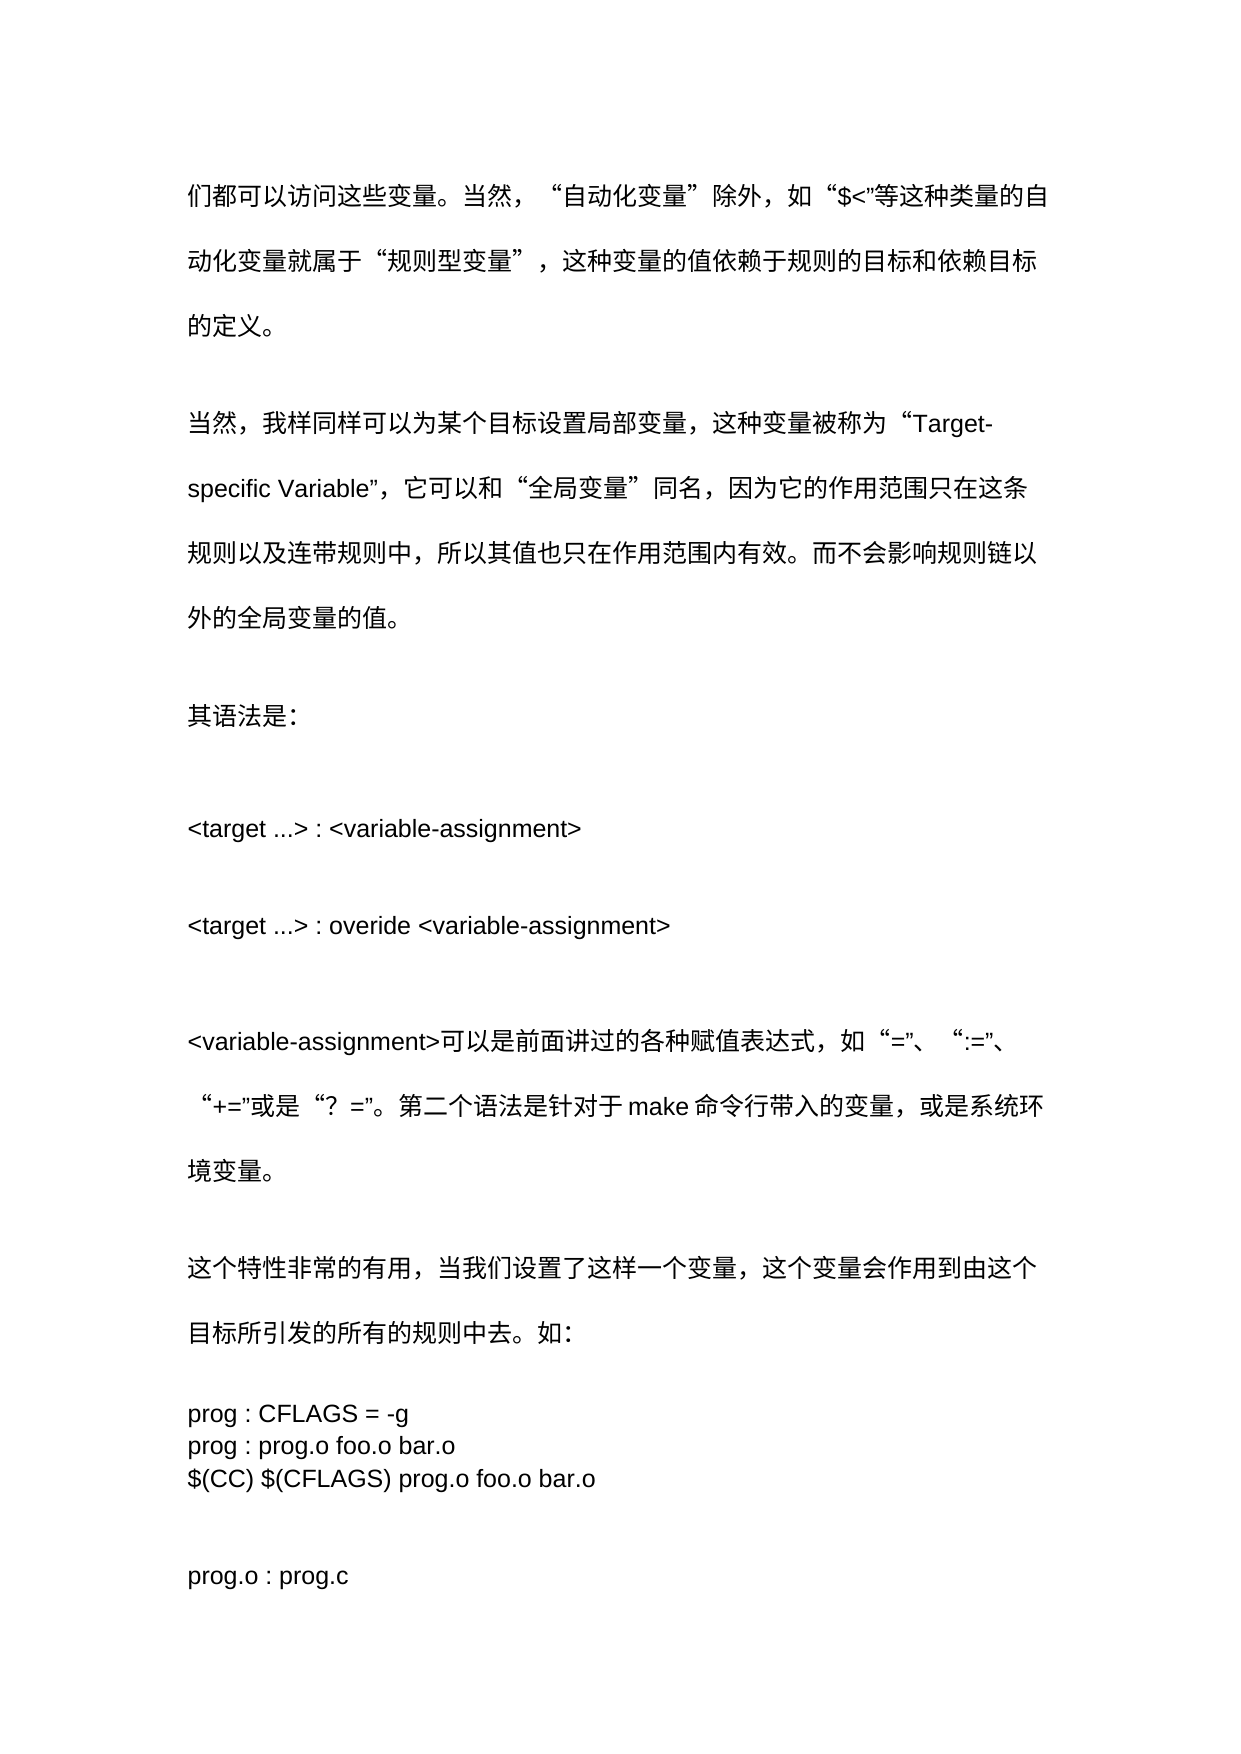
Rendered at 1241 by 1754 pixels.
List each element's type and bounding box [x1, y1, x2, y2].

text [187, 162, 1053, 1592]
